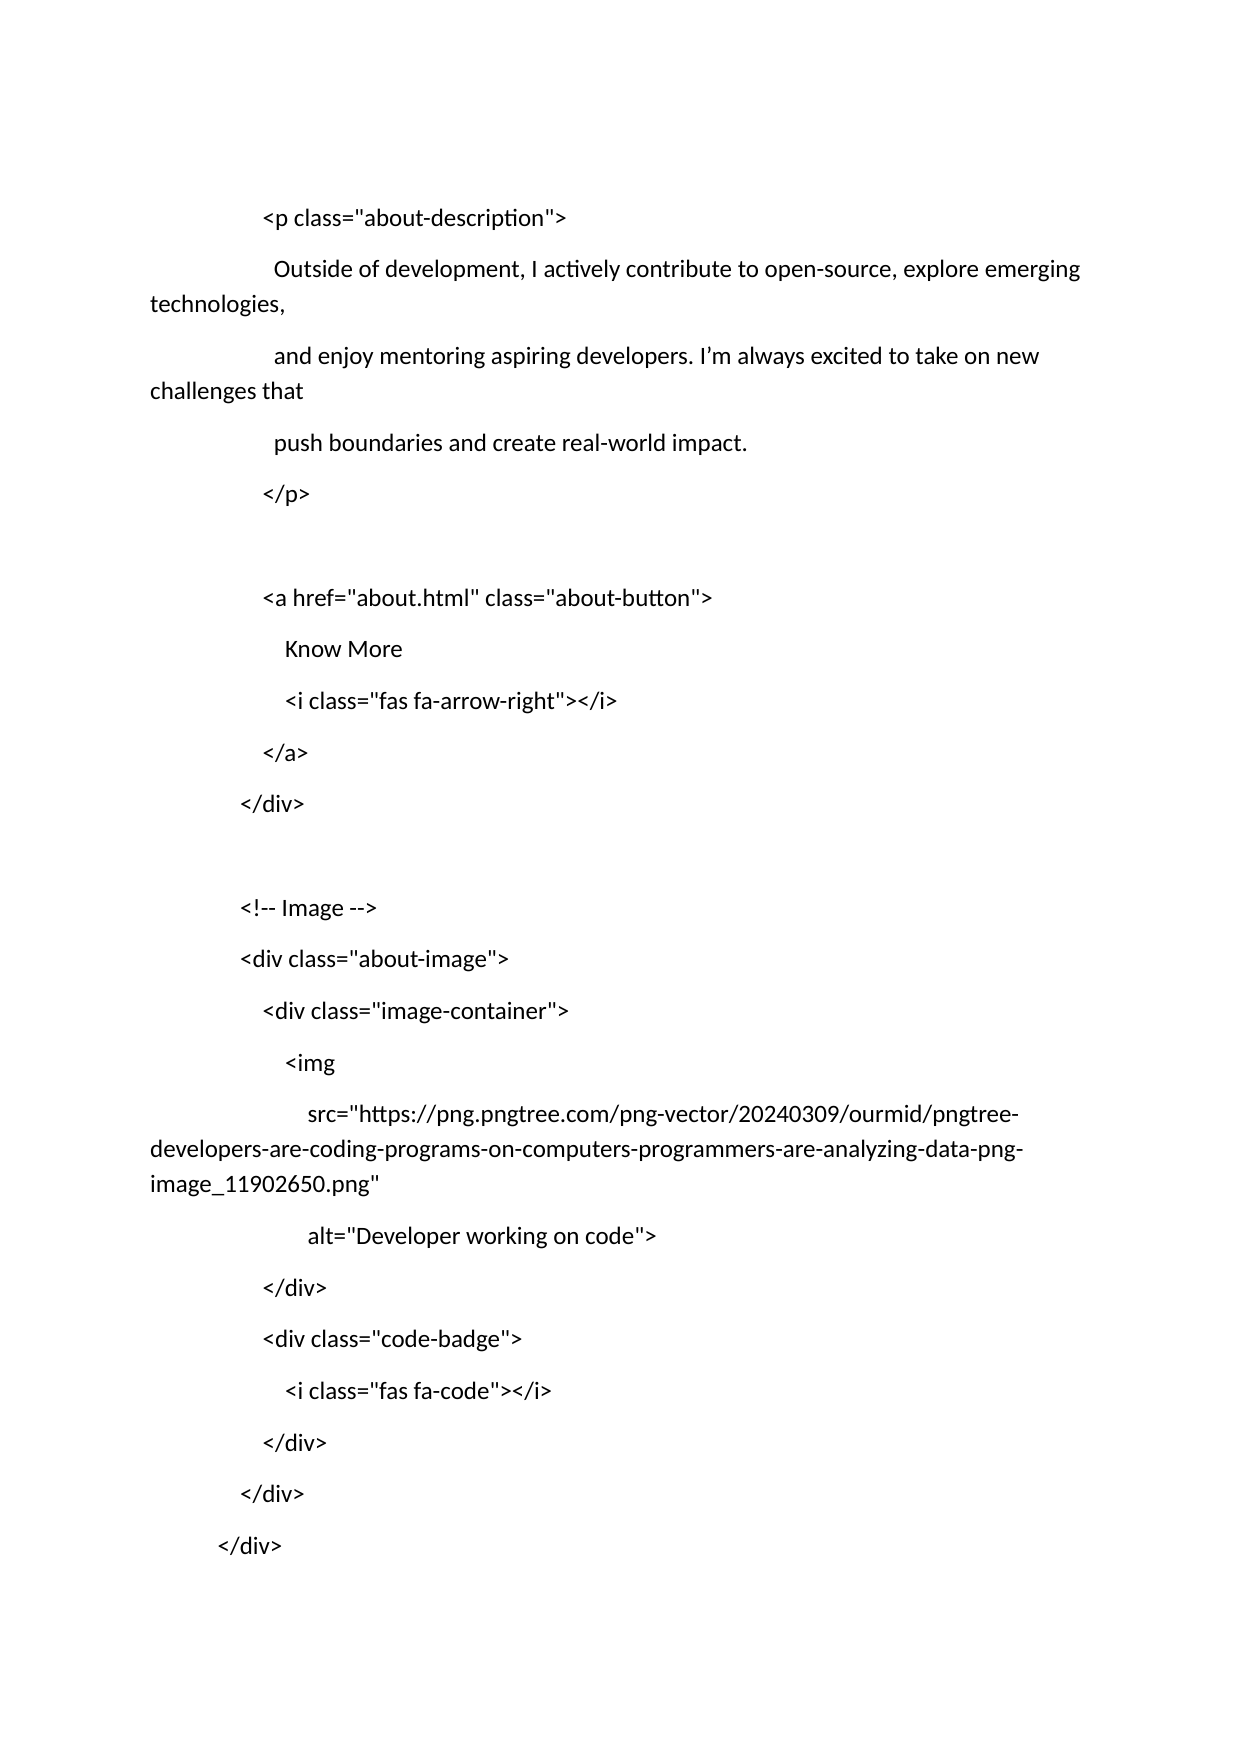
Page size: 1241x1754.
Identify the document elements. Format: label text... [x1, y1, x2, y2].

text <i class="fas fa-code"></i> [150, 1375, 1090, 1406]
text </div> [150, 1478, 1090, 1509]
text <img [150, 1047, 1090, 1077]
text <i class="fas fa-arrow-right"></i> [150, 685, 1090, 716]
text </div> [150, 1427, 1090, 1457]
text src="https://png.pngtree.com/png-vector/20240309/ourmid/pngtree-developers-are-coding-programs-on-computers-programmers-are-analyzing-data-png-image_11902650.png" [150, 1098, 1090, 1199]
text push boundaries and create real-world impact. [150, 427, 1090, 457]
text <a href="about.html" class="about-button"> [150, 582, 1090, 612]
text <!-- Image --> [150, 892, 1090, 922]
text alt="Developer working on code"> [150, 1220, 1090, 1251]
text and enjoy mentoring aspiring developers. I’m always excited to take on new challenges that [150, 340, 1090, 406]
text </a> [150, 737, 1090, 767]
text </div> [150, 1272, 1090, 1302]
text <div class="image-container"> [150, 995, 1090, 1026]
text <div class="code-badge"> [150, 1323, 1090, 1354]
text </div> [150, 1530, 1090, 1561]
text <div class="about-image"> [150, 943, 1090, 974]
text </p> [150, 478, 1090, 509]
text </div> [150, 788, 1090, 819]
text Outside of development, I actively contribute to open-source, explore emerging technologies, [150, 253, 1090, 319]
text <p class="about-description"> [150, 202, 1090, 232]
text Know More [150, 633, 1090, 664]
